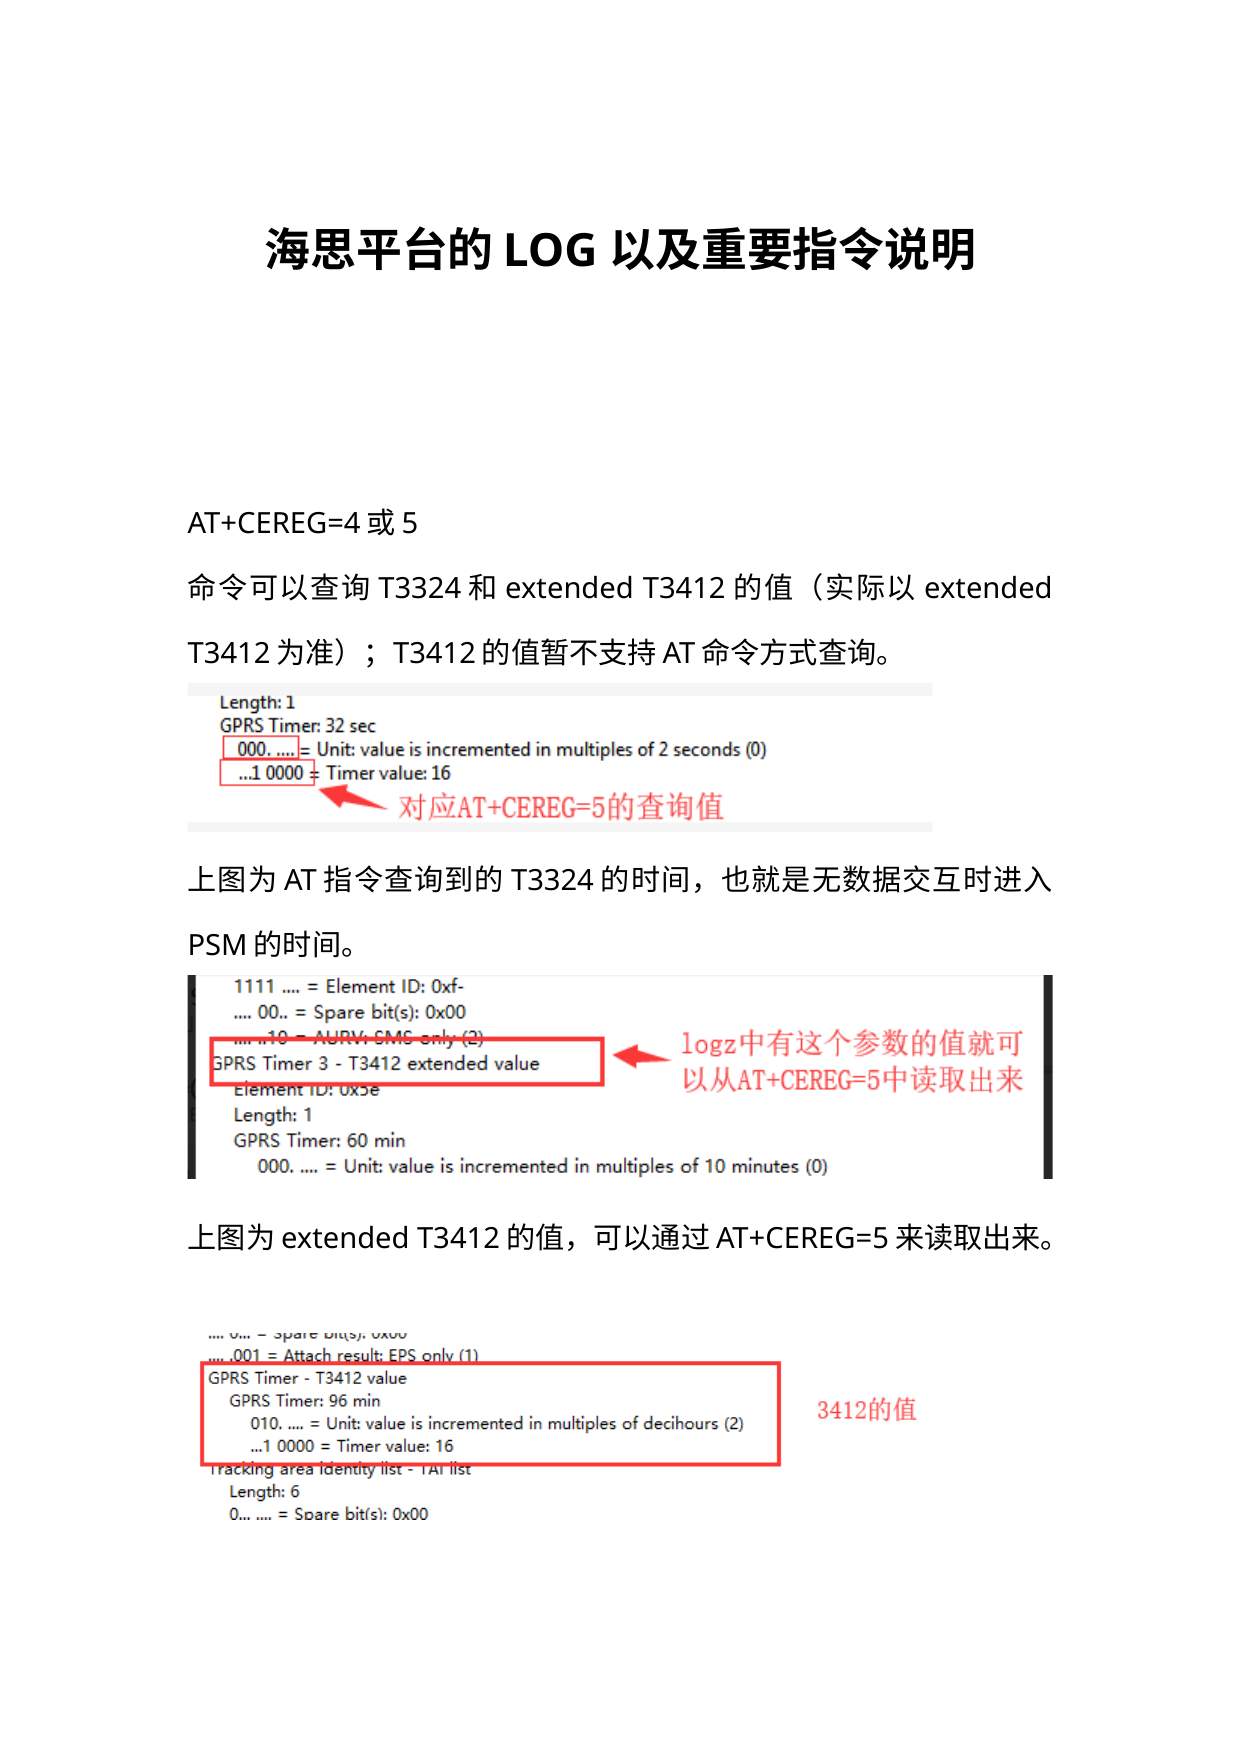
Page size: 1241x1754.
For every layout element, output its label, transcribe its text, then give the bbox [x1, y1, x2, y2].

text 上图为extended T3412的值，可以通过AT+CEREG=5来读取出来。 [187, 1203, 1053, 1268]
text AT+CEREG=4或5 [187, 488, 1053, 553]
picture [187, 975, 1053, 1179]
picture [187, 683, 933, 832]
text 命令可以查询T3324和extended T3412的值（实际以extended T3412为准）；T3412的值暂不支持AT命令方式查询。 [187, 553, 1053, 683]
subtitle 海思平台的LOG 以及重要指令说明 [187, 197, 1053, 295]
text 上图为AT指令查询到的T3324的时间，也就是无数据交互时进入PSM的时间。 [187, 846, 1053, 975]
picture [187, 1333, 1053, 1520]
